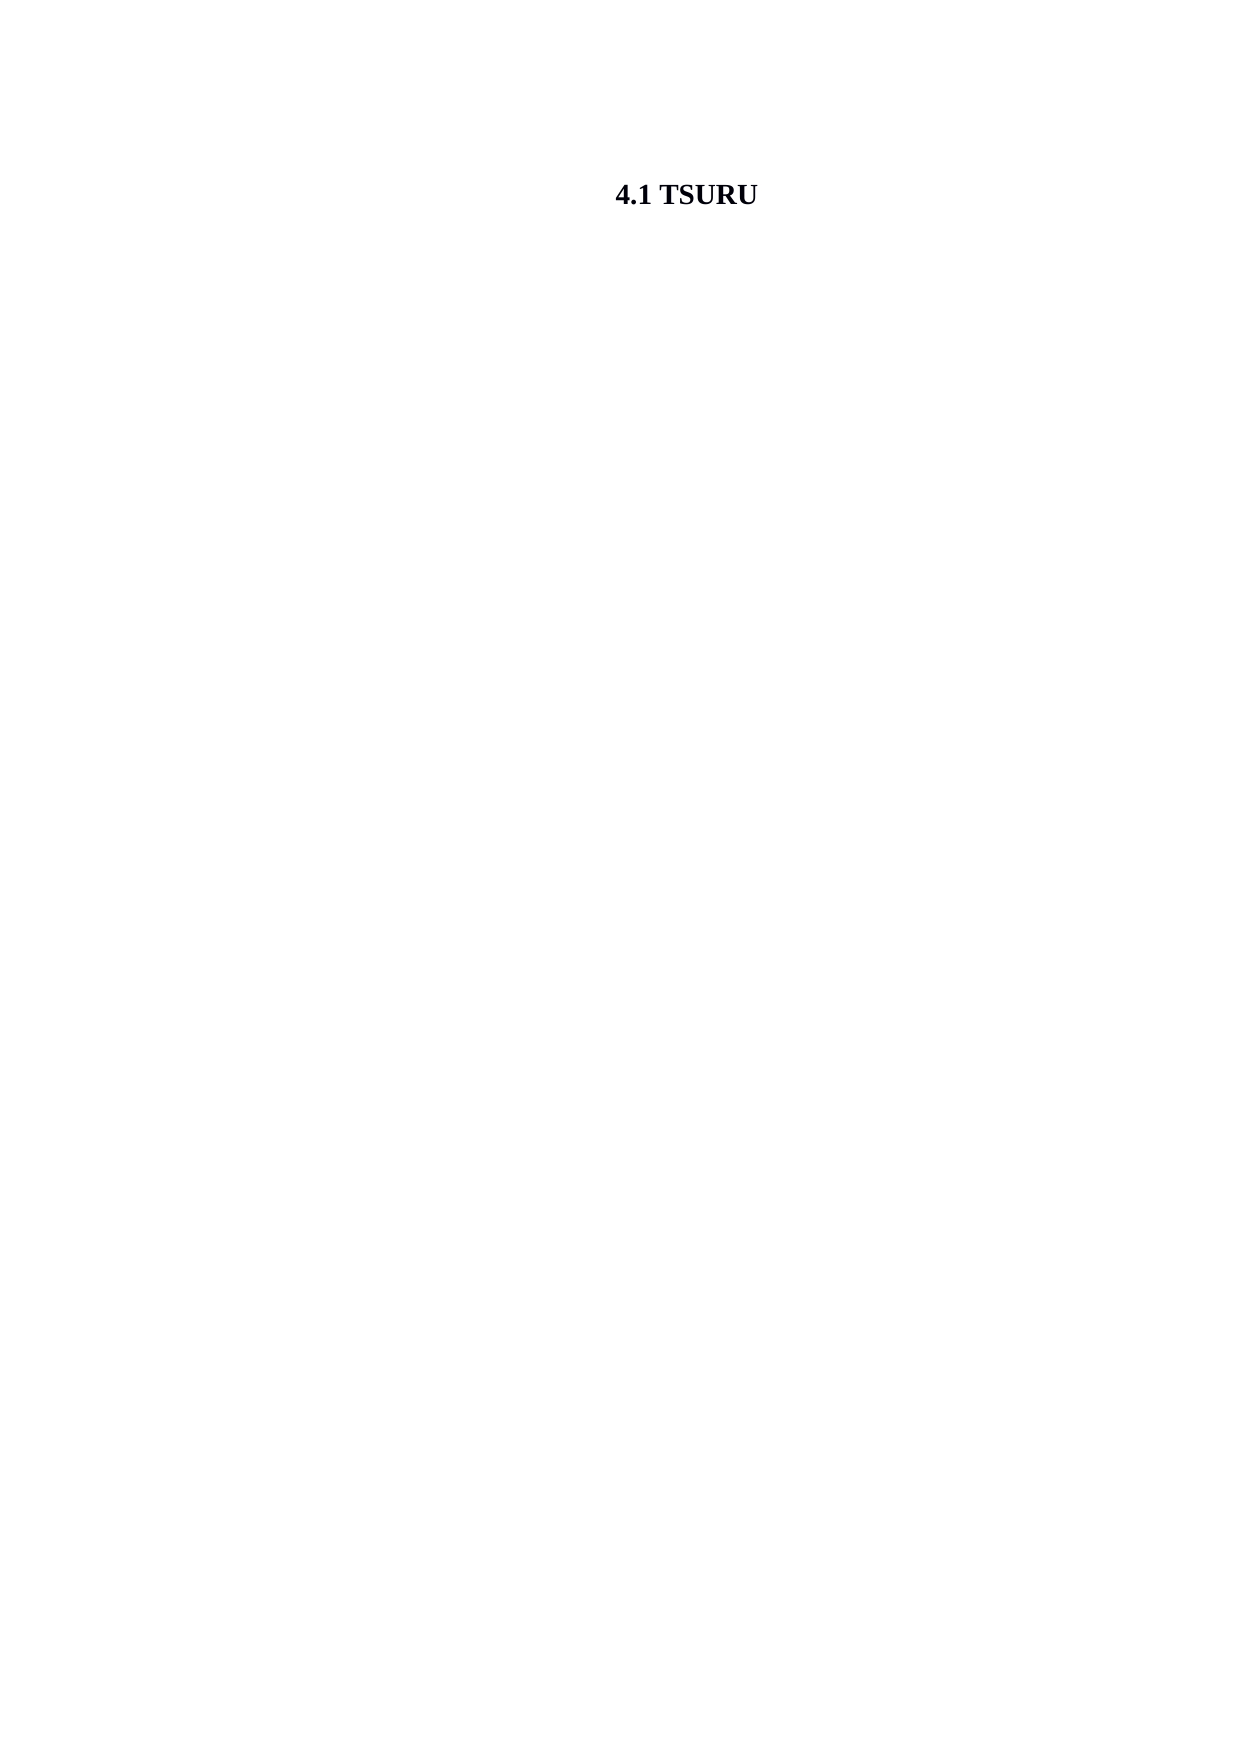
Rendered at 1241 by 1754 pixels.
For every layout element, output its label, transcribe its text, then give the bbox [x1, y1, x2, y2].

text 4.1 Tsuru [177, 177, 1122, 211]
